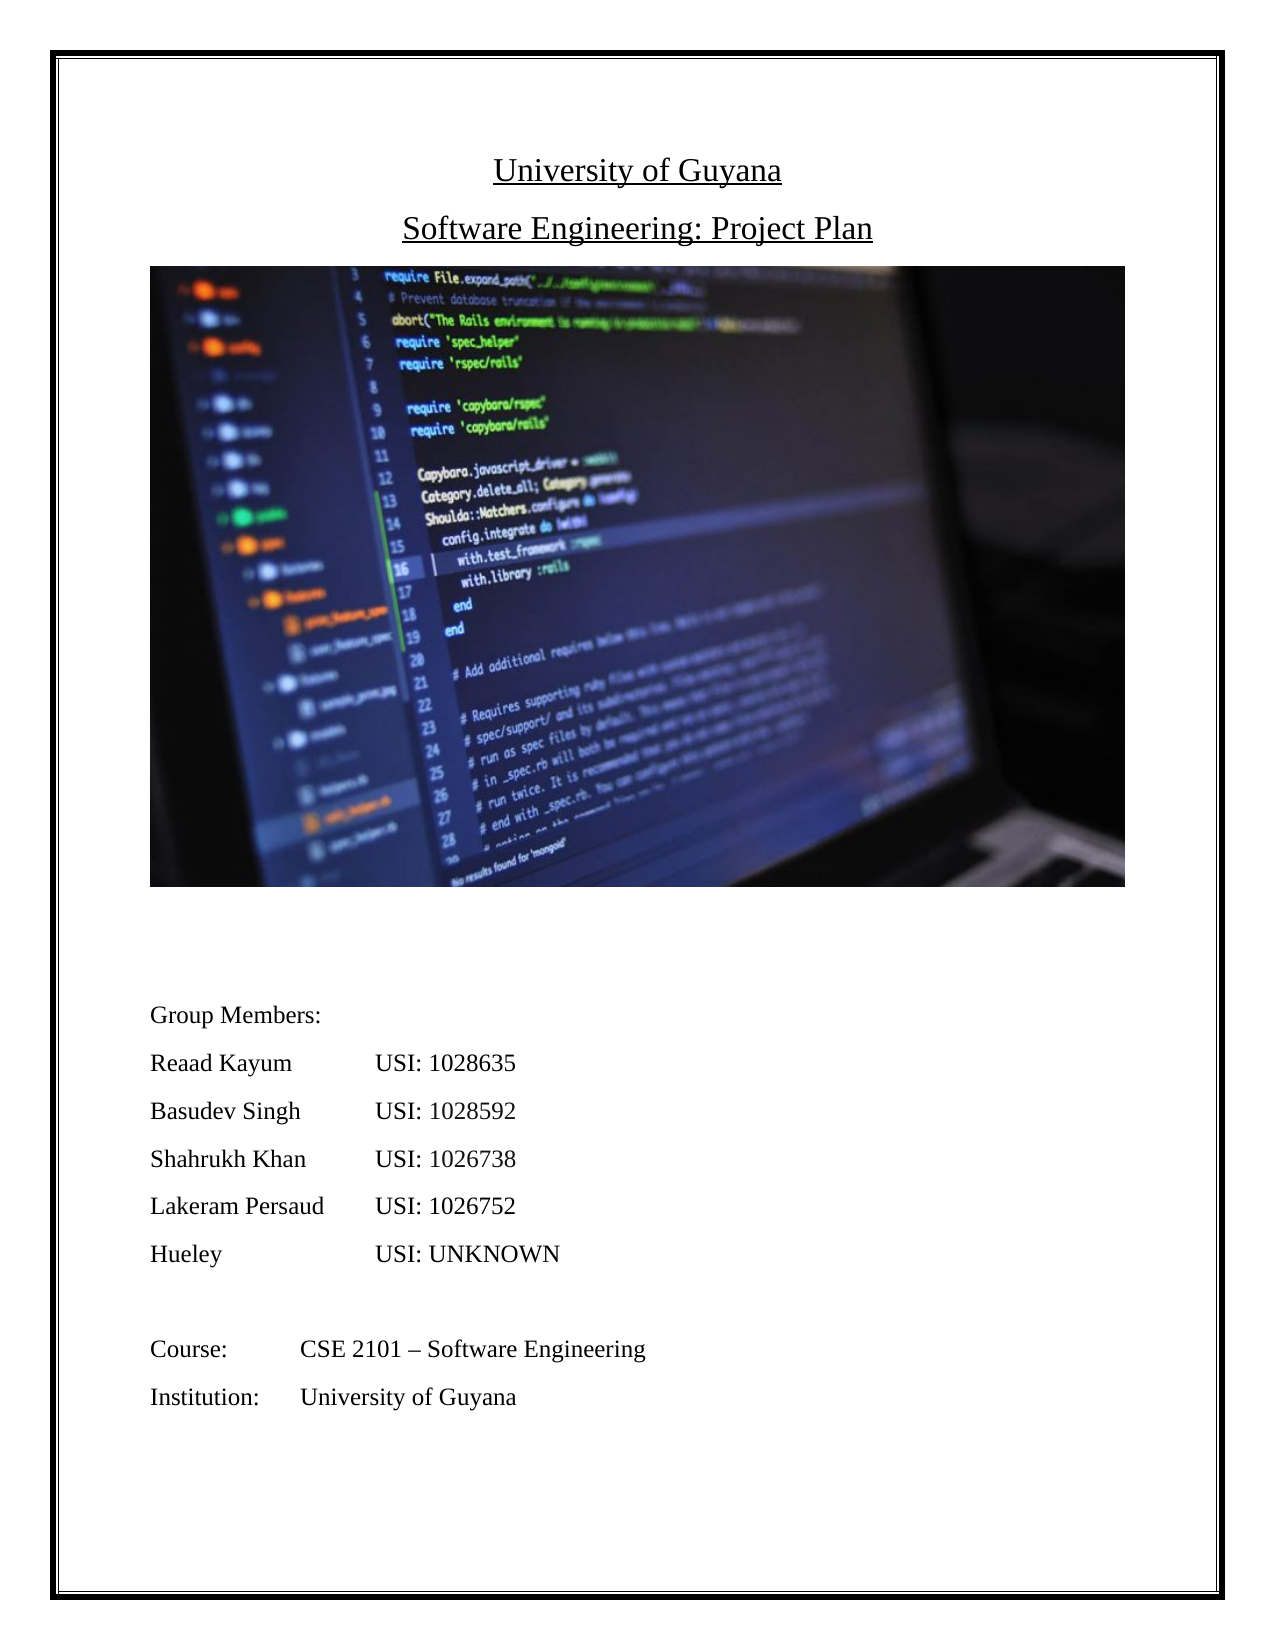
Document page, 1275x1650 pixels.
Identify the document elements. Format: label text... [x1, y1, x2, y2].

text Course: CSE 2101 – Software Engineering [150, 1334, 1125, 1363]
text Lakeram Persaud USI: 1026752 [150, 1191, 1125, 1220]
text Basudev Singh USI: 1028592 [150, 1096, 1125, 1125]
text Institution: University of Guyana [150, 1382, 1125, 1411]
text Software Engineering: Project Plan [150, 208, 1125, 246]
text Group Members: [150, 1001, 1125, 1029]
picture [150, 266, 1125, 887]
text Reaad Kayum USI: 1028635 [150, 1048, 1125, 1077]
text Hueley USI: UNKNOWN [150, 1239, 1125, 1268]
text Shahrukh Khan USI: 1026738 [150, 1144, 1125, 1172]
text University of Guyana [150, 150, 1125, 188]
